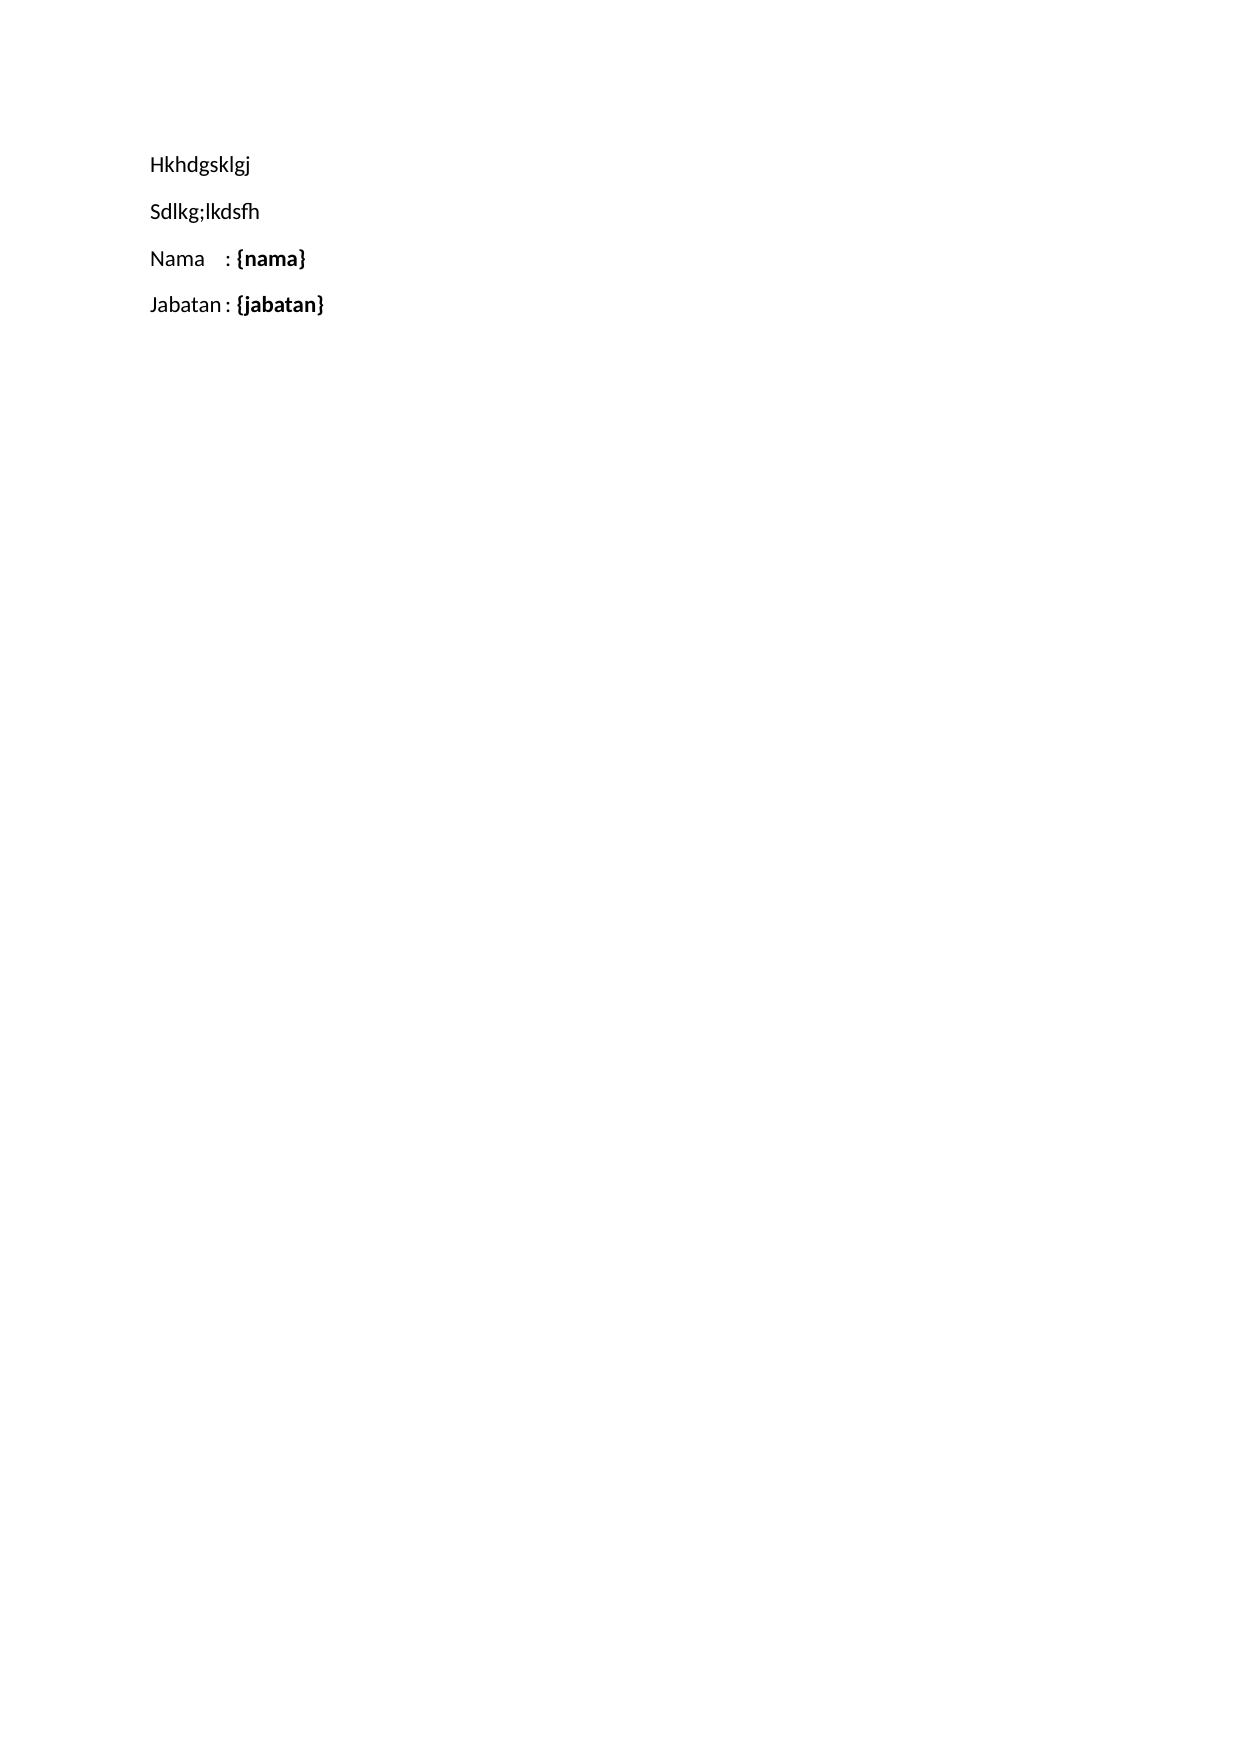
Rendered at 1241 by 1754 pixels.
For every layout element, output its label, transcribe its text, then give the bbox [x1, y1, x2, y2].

text Jabatan : {jabatan} [150, 291, 1090, 319]
text Sdlkg;lkdsfh [150, 197, 1090, 225]
text Hkhdgsklgj [150, 150, 1090, 178]
text Nama : {nama} [150, 244, 1090, 272]
